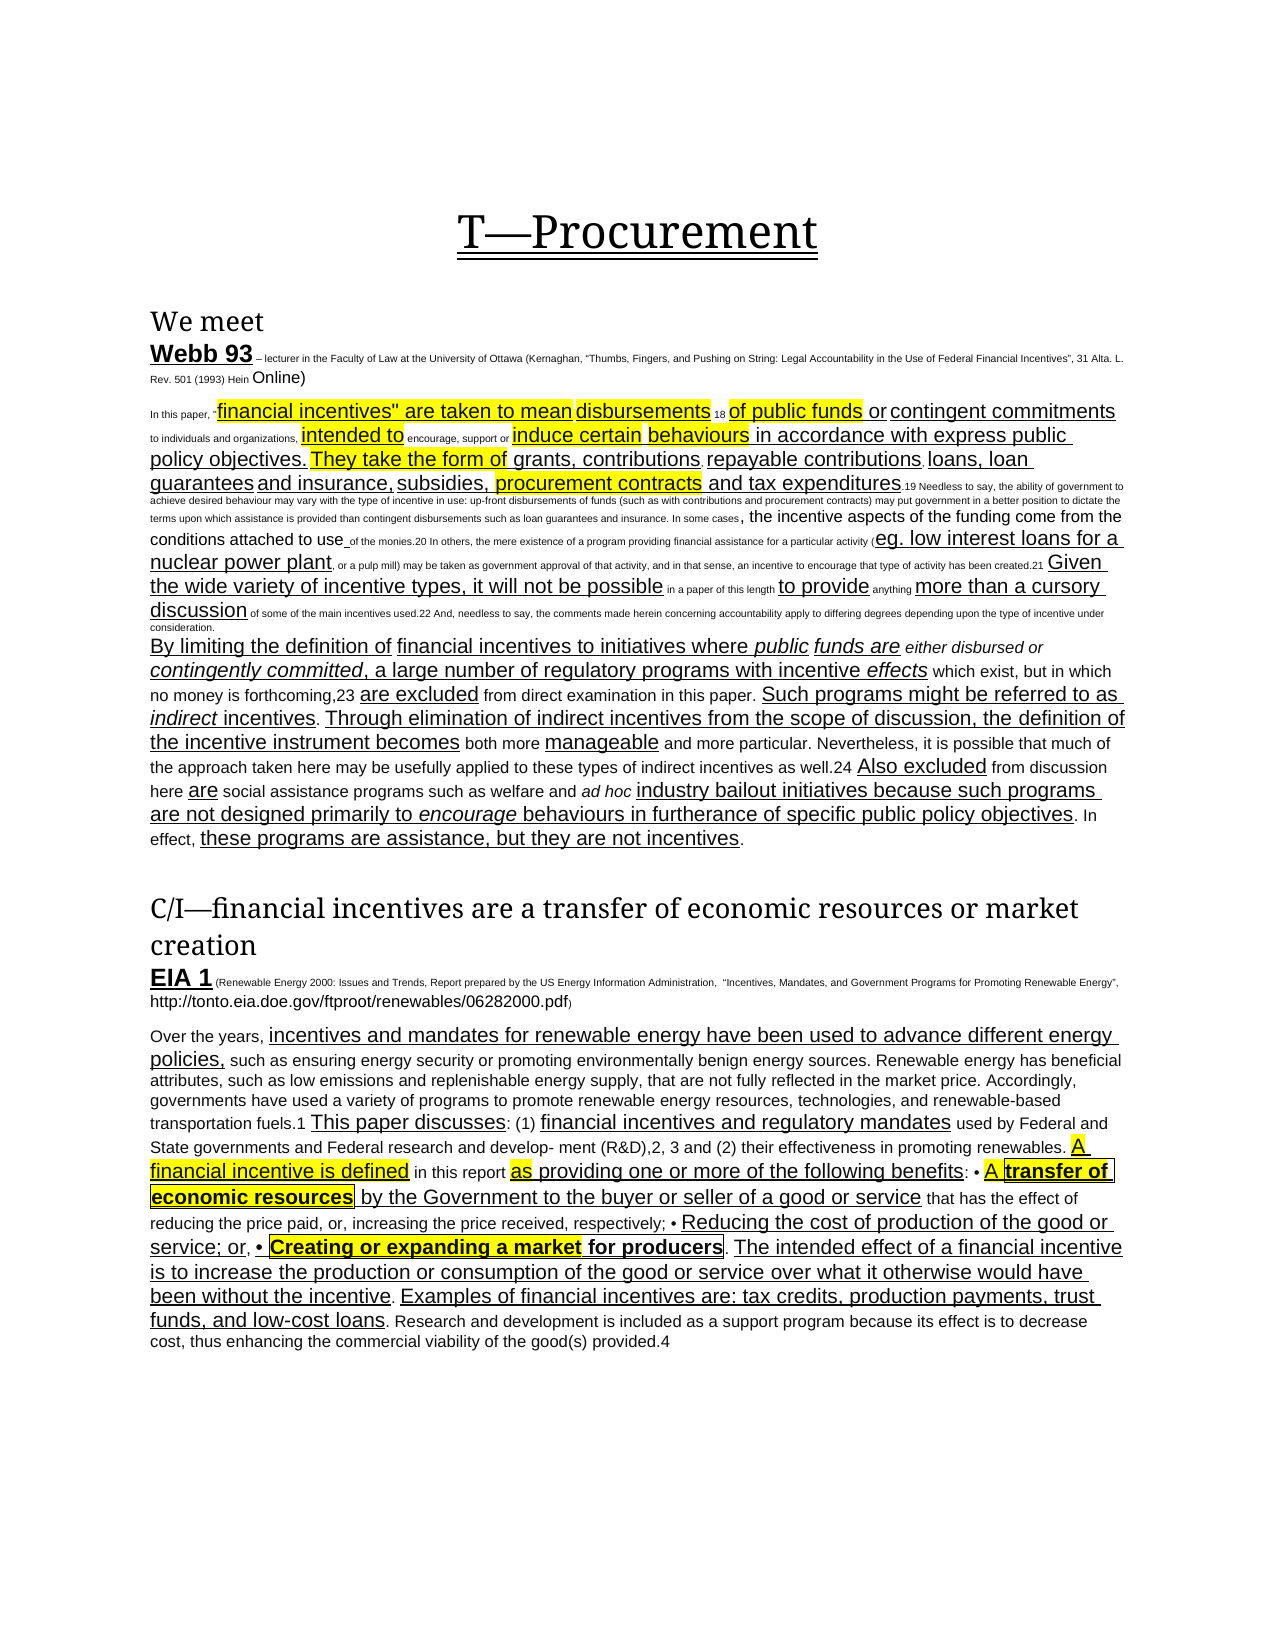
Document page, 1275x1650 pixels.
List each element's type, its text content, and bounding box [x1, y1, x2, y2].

subtitle T—Procurement [150, 200, 1125, 262]
subtitle C/I—financial incentives are a transfer of economic resources or market creation [150, 889, 1125, 963]
text By limiting the definition of financial incentives to initiatives where public funds are either disbursed or contingently committed, a large number of regulatory programs with incentive effects which exist, but in which no money is forthcoming,23 are excluded from direct examination in this paper. Such programs might be referred to as indirect incentives. Through elimination of indirect incentives from the scope of discussion, the definition of the incentive instrument becomes both more manageable and more particular. Nevertheless, it is possible that much of the approach taken here may be usefully applied to these types of indirect incentives as well.24 Also excluded from discussion here are social assistance programs such as welfare and ad hoc industry bailout initiatives because such programs are not designed primarily to encourage behaviours in furtherance of specific public policy objectives. In effect, these programs are assistance, but they are not incentives. [150, 634, 1125, 849]
text In this paper, "financial incentives" are taken to mean disbursements 18 of public funds or contingent commitments to individuals and organizations, intended to encourage, support or induce certain behaviours in accordance with express public policy objectives. They take the form of grants, contributions, repayable contributions, loans, loan guarantees and insurance, subsidies, procurement contracts and tax expenditures.19 Needless to say, the ability of government to achieve desired behaviour may vary with the type of incentive in use: up-front disbursements of funds (such as with contributions and procurement contracts) may put government in a better position to dictate the terms upon which assistance is provided than contingent disbursements such as loan guarantees and insurance. In some cases, the incentive aspects of the funding come from the conditions attached to use of the monies.20 In others, the mere existence of a program providing financial assistance for a particular activity (eg. low interest loans for a nuclear power plant, or a pulp mill) may be taken as government approval of that activity, and in that sense, an incentive to encourage that type of activity has been created.21 Given the wide variety of incentive types, it will not be possible in a paper of this length to provide anything more than a cursory discussion of some of the main incentives used.22 And, needless to say, the comments made herein concerning accountability apply to differing degrees depending upon the type of incentive under consideration. [150, 399, 1125, 634]
subtitle We meet [150, 302, 1125, 339]
text Over the years, incentives and mandates for renewable energy have been used to advance different energy policies, such as ensuring energy security or promoting environmentally benign energy sources. Renewable energy has beneficial attributes, such as low emissions and replenishable energy supply, that are not fully reflected in the market price. Accordingly, governments have used a variety of programs to promote renewable energy resources, technologies, and renewable-based transportation fuels.1 This paper discusses: (1) financial incentives and regulatory mandates used by Federal and State governments and Federal research and develop- ment (R&D),2, 3 and (2) their effectiveness in promoting renewables. A financial incentive is defined in this report as providing one or more of the following benefits: • A transfer of economic resources by the Government to the buyer or seller of a good or service that has the effect of reducing the price paid, or, increasing the price received, respectively; • Reducing the cost of production of the good or service; or, • Creating or expanding a market for producers. The intended effect of a financial incentive is to increase the production or consumption of the good or service over what it otherwise would have been without the incentive. Examples of financial incentives are: tax credits, production payments, trust funds, and low-cost loans. Research and development is included as a support program because its effect is to decrease cost, thus enhancing the commercial viability of the good(s) provided.4 [150, 1023, 1125, 1351]
text EIA 1 (Renewable Energy 2000: Issues and Trends, Report prepared by the US Energy Information Administration, “Incentives, Mandates, and Government Programs for Promoting Renewable Energy”, http://tonto.eia.doe.gov/ftproot/renewables/06282000.pdf) [150, 963, 1125, 1011]
text Webb 93 – lecturer in the Faculty of Law at the University of Ottawa (Kernaghan, “Thumbs, Fingers, and Pushing on String: Legal Accountability in the Use of Federal Financial Incentives”, 31 Alta. L. Rev. 501 (1993) Hein Online) [150, 339, 1125, 387]
